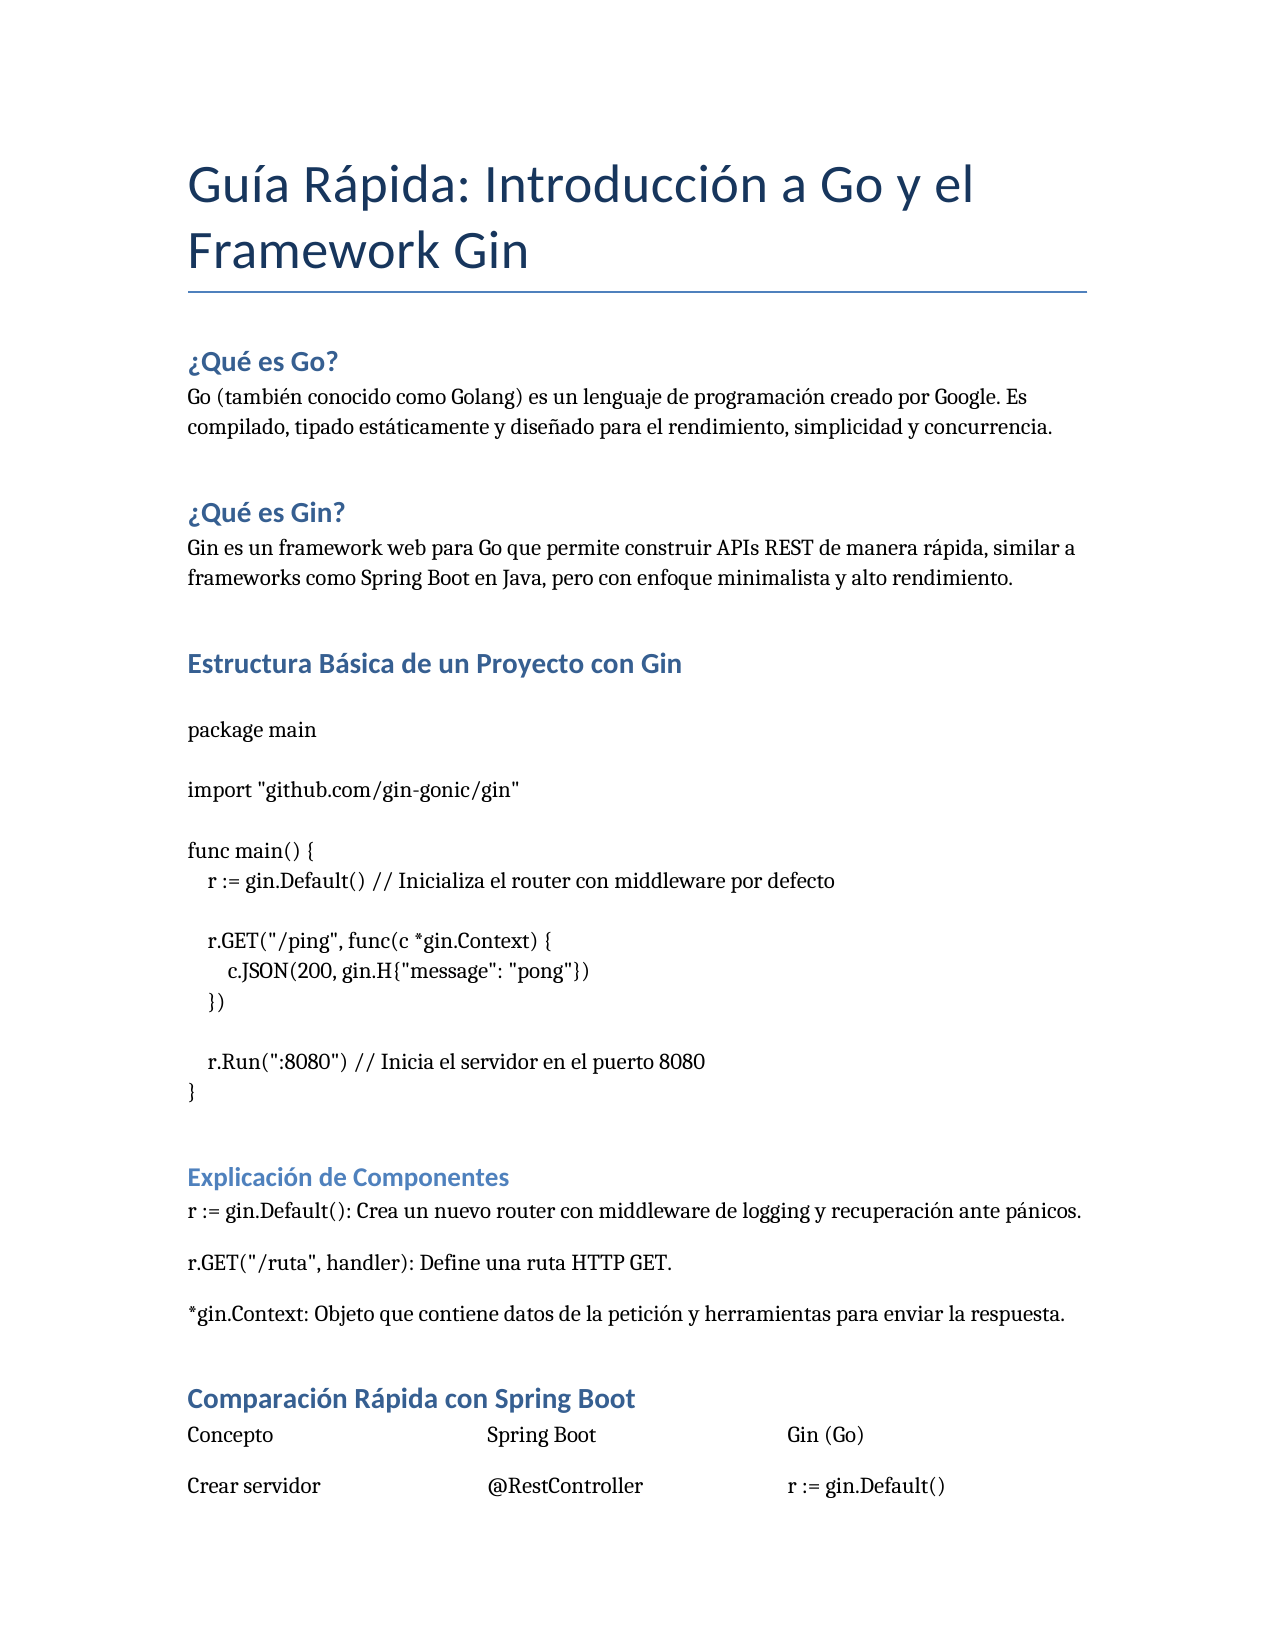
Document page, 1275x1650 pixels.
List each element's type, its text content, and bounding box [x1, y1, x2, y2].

text Gin es un framework web para Go que permite construir APIs REST de manera rápida, similar a frameworks como Spring Boot en Java, pero con enfoque minimalista y alto rendimiento. [187, 535, 1087, 592]
text package main import "github.com/gin-gonic/gin" func main() { r := gin.Default() // Inicializa el router con middleware por defecto r.GET("/ping", func(c *gin.Context) { c.JSON(200, gin.H{"message": "pong"}) }) r.Run(":8080") // Inicia el servidor en el puerto 8080 } [187, 686, 1087, 1136]
text Go (también conocido como Golang) es un lenguaje de programación creado por Google. Es compilado, tipado estáticamente y diseñado para el rendimiento, simplicidad y concurrencia. [187, 384, 1087, 440]
subtitle Comparación Rápida con Spring Boot [187, 1381, 1087, 1416]
text r := gin.Default(): Crea un nuevo router con middleware de logging y recuperación ante pánicos. [187, 1198, 1087, 1224]
text *gin.Context: Objeto que contiene datos de la petición y herramientas para enviar la respuesta. [187, 1300, 1087, 1327]
table_header Concepto [176, 1421, 476, 1472]
subtitle ¿Qué es Go? [187, 343, 1087, 378]
table_header Spring Boot [476, 1421, 776, 1472]
text r.GET("/ruta", handler): Define una ruta HTTP GET. [187, 1249, 1087, 1276]
subtitle Explicación de Componentes [187, 1160, 1087, 1193]
subtitle Estructura Básica de un Proyecto con Gin [187, 645, 1087, 681]
title Guía Rápida: Introducción a Go y el Framework Gin [187, 150, 1087, 293]
table_cell Crear servidor [176, 1473, 476, 1499]
subtitle ¿Qué es Gin? [187, 494, 1087, 530]
table_header Gin (Go) [776, 1421, 1076, 1472]
table_cell r := gin.Default() [776, 1473, 1076, 1499]
table_cell @RestController [476, 1473, 776, 1499]
